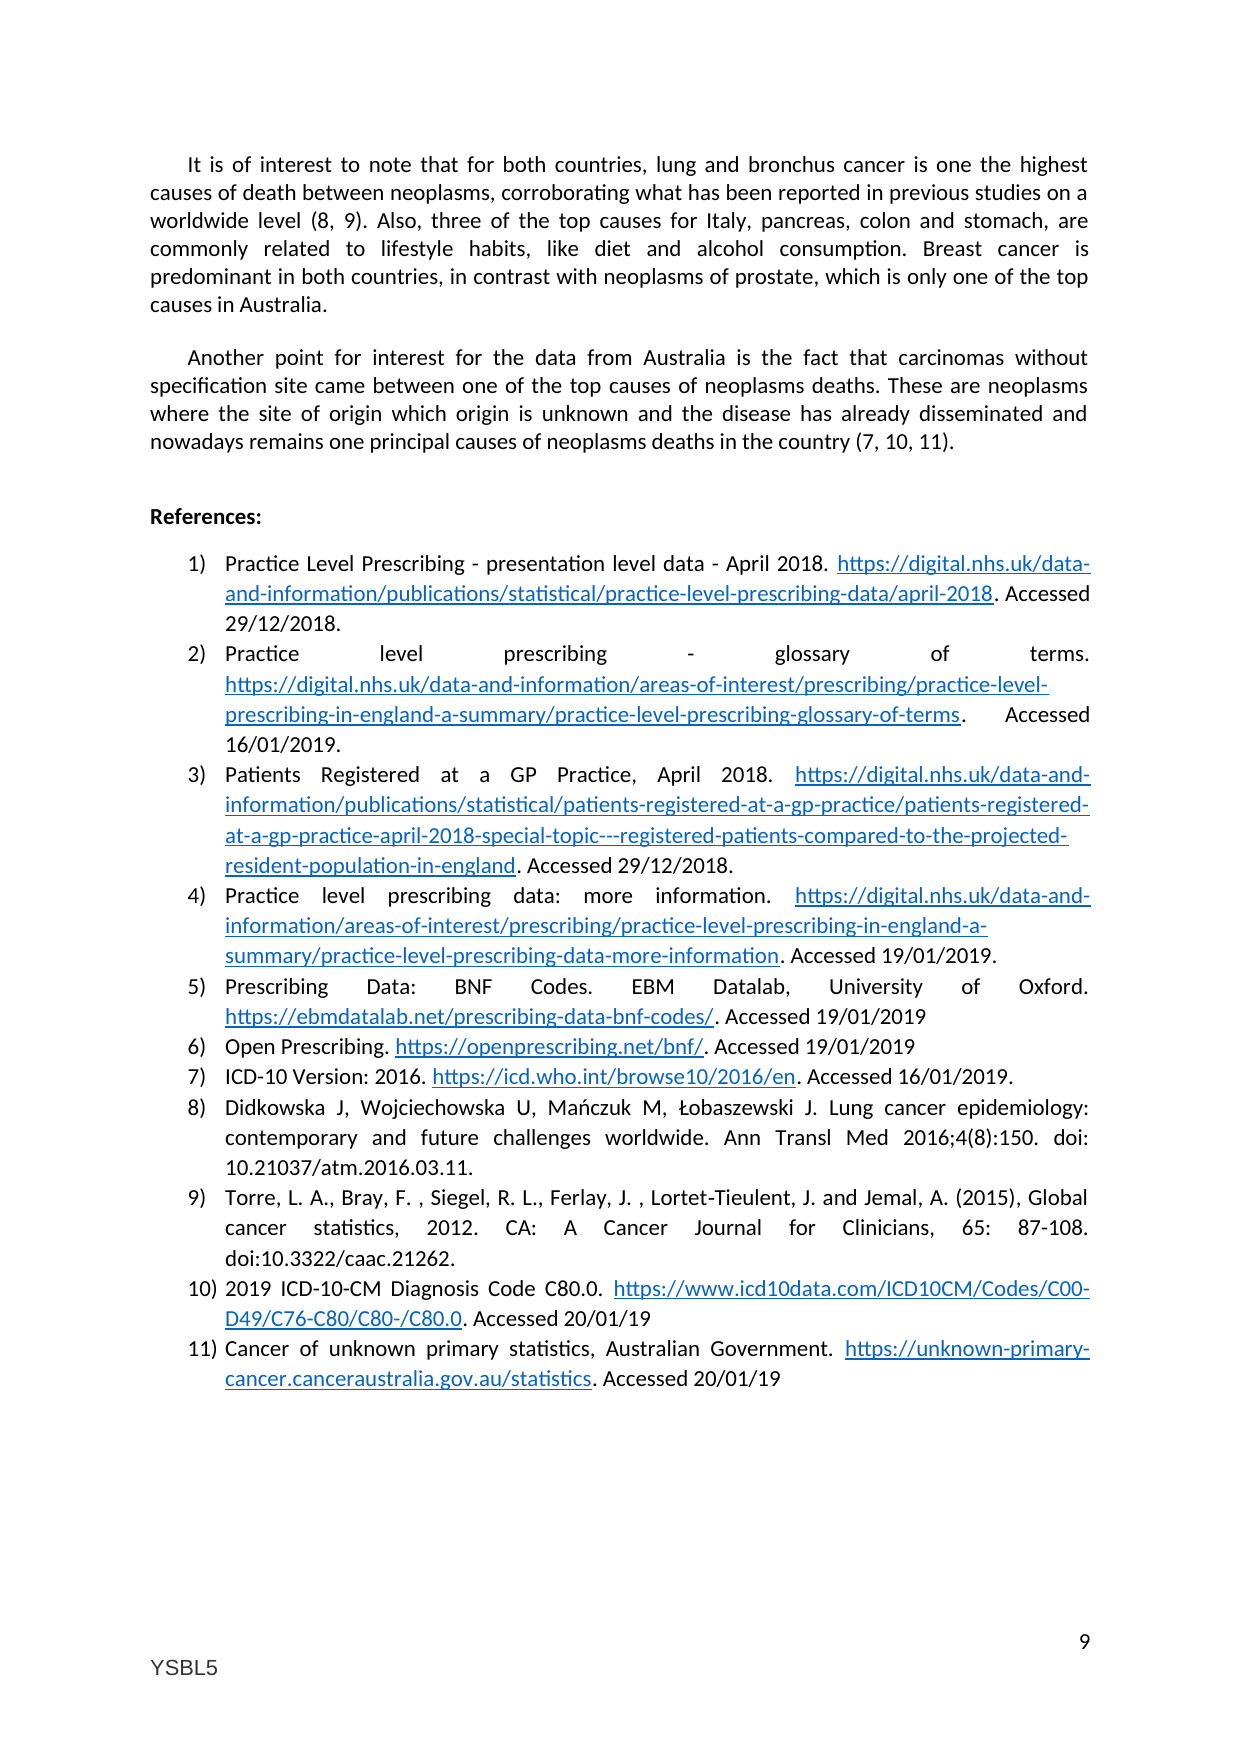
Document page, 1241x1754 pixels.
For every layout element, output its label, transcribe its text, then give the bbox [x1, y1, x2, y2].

text Another point for interest for the data from Australia is the fact that carcinomas without specification site came between one of the top causes of neoplasms deaths. These are neoplasms where the site of origin which origin is unknown and the disease has already disseminated and nowadays remains one principal causes of neoplasms deaths in the country (7, 10, 11). [150, 343, 1090, 455]
list Practice level prescribing - glossary of terms. https://digital.nhs.uk/data-and-information/areas-of-interest/prescribing/practice-level-prescribing-in-england-a-summary/practice-level-prescribing-glossary-of-terms. Accessed 16/01/2019. [187, 639, 1090, 758]
list ICD-10 Version: 2016. https://icd.who.int/browse10/2016/en. Accessed 16/01/2019. [187, 1062, 1090, 1091]
list Practice level prescribing data: more information. https://digital.nhs.uk/data-and-information/areas-of-interest/prescribing/practice-level-prescribing-in-england-a-summary/practice-level-prescribing-data-more-information. Accessed 19/01/2019. [187, 881, 1090, 970]
list 2019 ICD-10-CM Diagnosis Code C80.0. https://www.icd10data.com/ICD10CM/Codes/C00-D49/C76-C80/C80-/C80.0. Accessed 20/01/19 [187, 1274, 1090, 1332]
list Open Prescribing. https://openprescribing.net/bnf/. Accessed 19/01/2019 [187, 1032, 1090, 1060]
text It is of interest to note that for both countries, lung and bronchus cancer is one the highest causes of death between neoplasms, corroborating what has been reported in previous studies on a worldwide level (8, 9). Also, three of the top causes for Italy, pancreas, colon and stomach, are commonly related to lifestyle habits, like diet and alcohol consumption. Breast cancer is predominant in both countries, in contrast with neoplasms of prostate, which is only one of the top causes in Australia. [150, 150, 1090, 318]
list Practice Level Prescribing - presentation level data - April 2018. https://digital.nhs.uk/data-and-information/publications/statistical/practice-level-prescribing-data/april-2018. Accessed 29/12/2018. [187, 549, 1090, 637]
list Didkowska J, Wojciechowska U, Mańczuk M, Łobaszewski J. Lung cancer epidemiology: contemporary and future challenges worldwide. Ann Transl Med 2016;4(8):150. doi: 10.21037/atm.2016.03.11. [187, 1093, 1090, 1181]
list Cancer of unknown primary statistics, Australian Government. https://unknown-primary-cancer.canceraustralia.gov.au/statistics. Accessed 20/01/19 [187, 1334, 1090, 1393]
list Prescribing Data: BNF Codes. EBM Datalab, University of Oxford. https://ebmdatalab.net/prescribing-data-bnf-codes/. Accessed 19/01/2019 [187, 972, 1090, 1030]
text References: [150, 502, 1090, 530]
list Patients Registered at a GP Practice, April 2018. https://digital.nhs.uk/data-and-information/publications/statistical/patients-registered-at-a-gp-practice/patients-registered-at-a-gp-practice-april-2018-special-topic---registered-patients-compared-to-the-projected-resident-population-in-england. Accessed 29/12/2018. [187, 760, 1090, 879]
